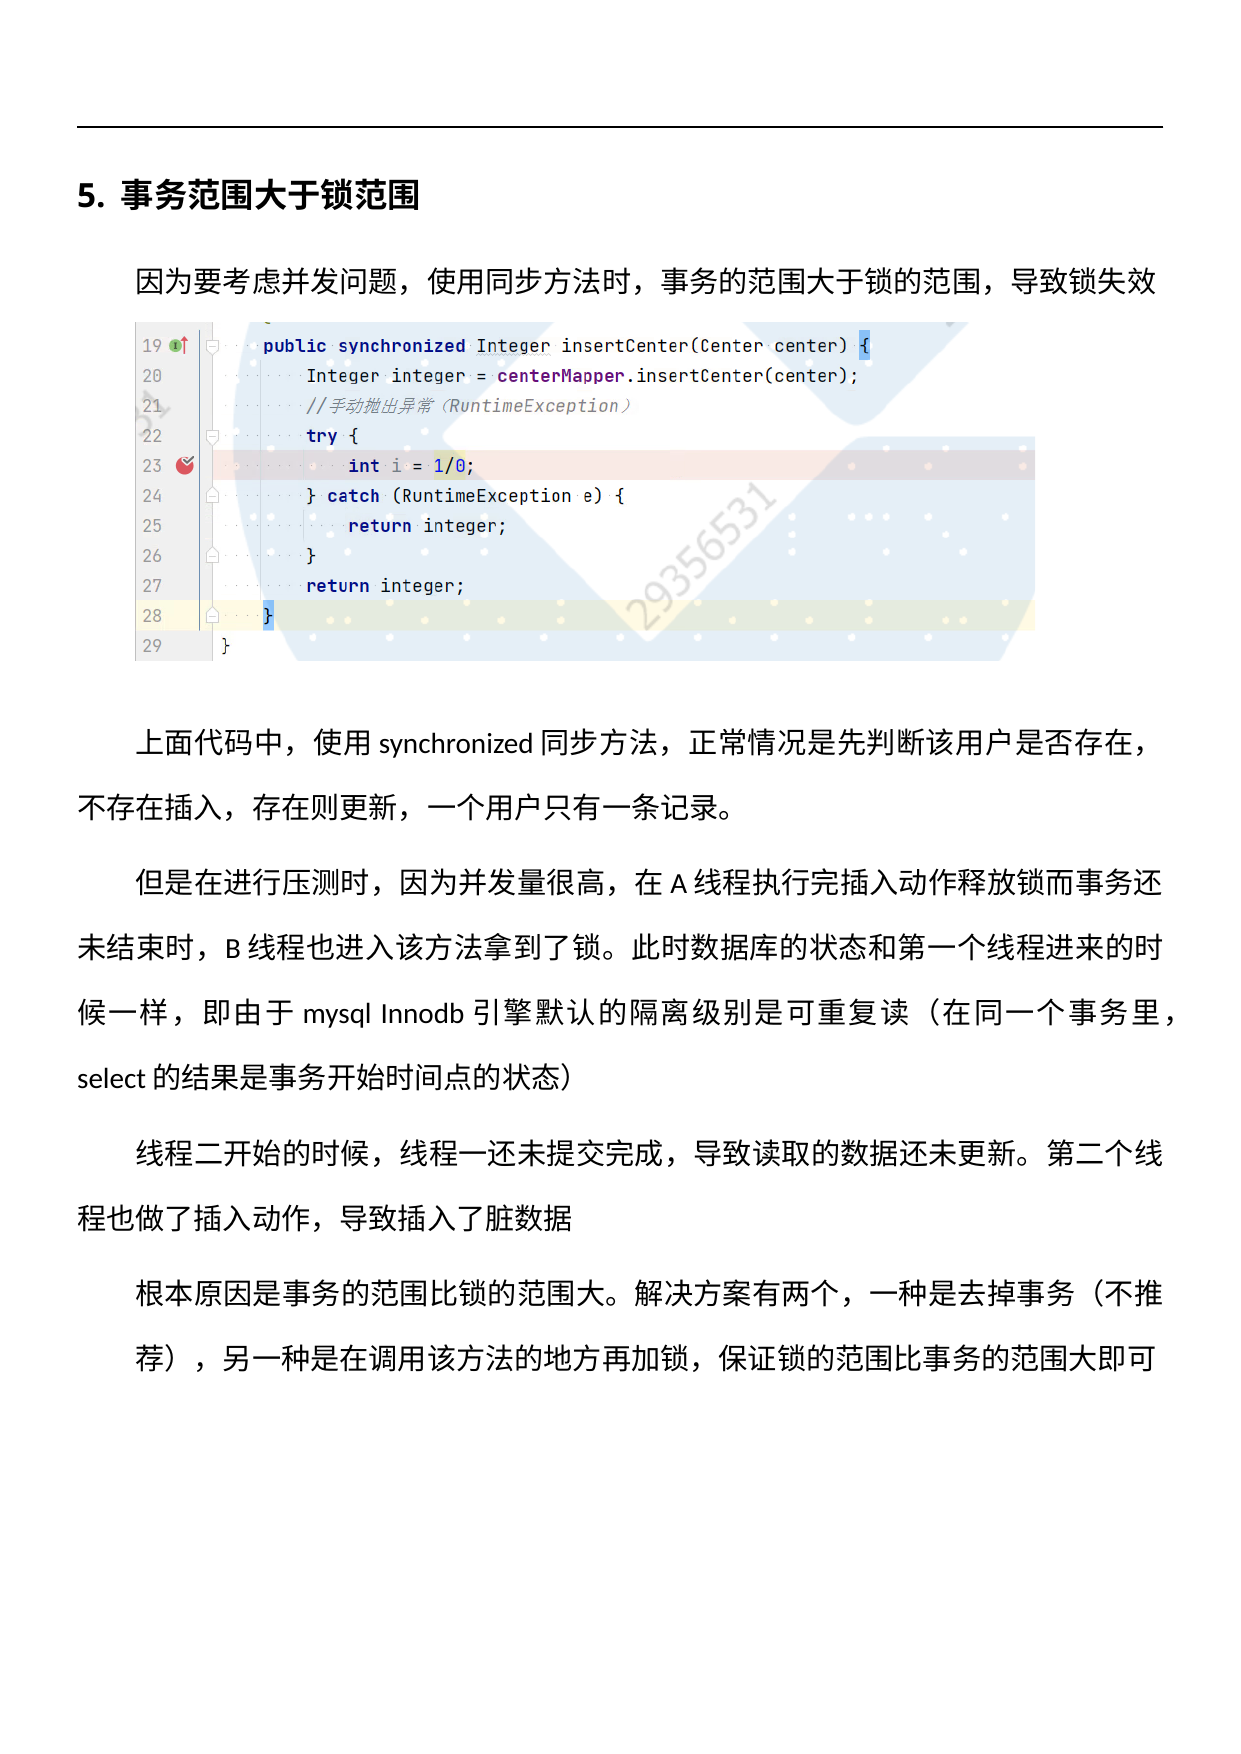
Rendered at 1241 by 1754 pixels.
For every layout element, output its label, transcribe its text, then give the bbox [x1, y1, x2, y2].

text 线程二开始的时候，线程一还未提交完成，导致读取的数据还未更新。第二个线程也做了插入动作，导致插入了脏数据 [77, 1119, 1163, 1249]
subtitle 事务范围大于锁范围 [77, 161, 1163, 226]
text 上面代码中，使用synchronized同步方法，正常情况是先判断该用户是否存在，不存在插入，存在则更新，一个用户只有一条记录。 [77, 708, 1163, 838]
text 因为要考虑并发问题，使用同步方法时，事务的范围大于锁的范围，导致锁失效 [135, 247, 1163, 312]
text 但是在进行压测时，因为并发量很高，在A线程执行完插入动作释放锁而事务还未结束时，B线程也进入该方法拿到了锁。此时数据库的状态和第一个线程进来的时候一样，即由于mysql Innodb引擎默认的隔离级别是可重复读（在同一个事务里，select的结果是事务开始时间点的状态） [77, 848, 1163, 1108]
text 根本原因是事务的范围比锁的范围大。解决方案有两个，一种是去掉事务（不推荐），另一种是在调用该方法的地方再加锁，保证锁的范围比事务的范围大即可 [135, 1259, 1163, 1389]
picture [135, 322, 1035, 661]
